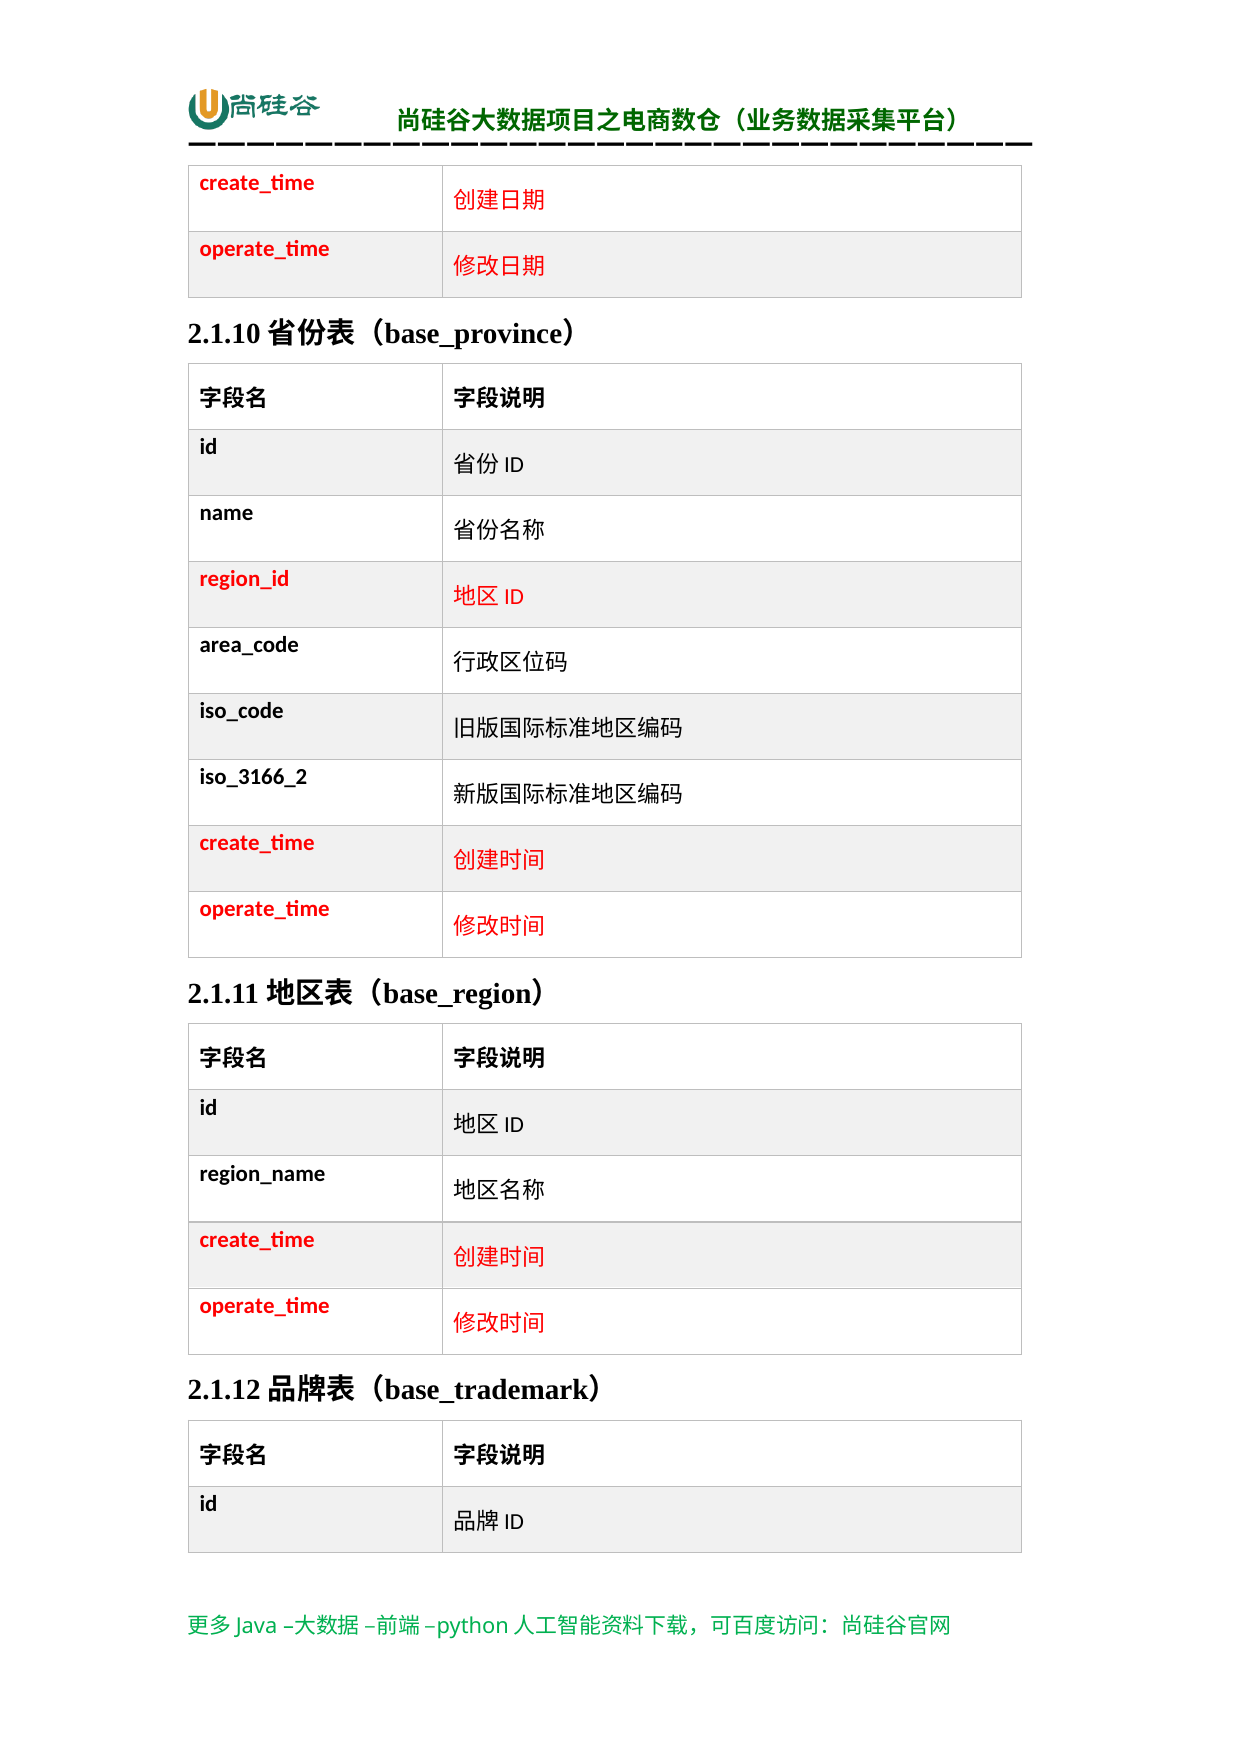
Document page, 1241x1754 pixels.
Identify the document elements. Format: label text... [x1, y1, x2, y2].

table_cell 旧版国际标准地区编码 [443, 694, 1021, 759]
table_cell 地区名称 [443, 1156, 1021, 1221]
table_cell operate_time [189, 1289, 442, 1353]
table_cell id [189, 430, 442, 495]
table_header 字段名 [189, 1421, 442, 1486]
table_cell 创建时间 [443, 826, 1021, 891]
table_header 字段名 [189, 1024, 442, 1089]
table_cell operate_time [189, 892, 442, 957]
table_cell 修改时间 [443, 1289, 1021, 1353]
table_cell 行政区位码 [443, 628, 1021, 693]
subtitle 2.1.12 品牌表（base_trademark） [187, 1354, 1053, 1419]
table_cell 创建日期 [443, 166, 1021, 231]
table_cell iso_3166_2 [189, 760, 442, 825]
table_cell create_time [189, 826, 442, 891]
table_cell 地区ID [443, 1090, 1021, 1155]
picture [187, 88, 320, 130]
subtitle 2.1.10 省份表（base_province） [187, 298, 1053, 363]
table_cell 创建时间 [443, 1223, 1021, 1287]
table_cell create_time [189, 166, 442, 231]
table_cell region_id [189, 562, 442, 627]
table_cell 修改时间 [443, 892, 1021, 957]
table_header 字段说明 [443, 364, 1021, 429]
table_header 字段说明 [443, 1421, 1021, 1486]
table_cell 省份ID [443, 430, 1021, 495]
table_cell area_code [189, 628, 442, 693]
table_cell region_name [189, 1156, 442, 1221]
table_cell 修改日期 [443, 232, 1021, 297]
table_cell iso_code [189, 694, 442, 759]
table_header 字段名 [189, 364, 442, 429]
table_cell 品牌ID [443, 1487, 1021, 1552]
table_cell name [189, 496, 442, 561]
table_cell 地区ID [443, 562, 1021, 627]
table_cell id [189, 1090, 442, 1155]
table_cell id [189, 1487, 442, 1552]
table_cell create_time [189, 1223, 442, 1287]
table_cell 新版国际标准地区编码 [443, 760, 1021, 825]
subtitle 2.1.11 地区表（base_region） [187, 958, 1053, 1023]
table_header 字段说明 [443, 1024, 1021, 1089]
table_cell operate_time [189, 232, 442, 297]
table_cell 省份名称 [443, 496, 1021, 561]
